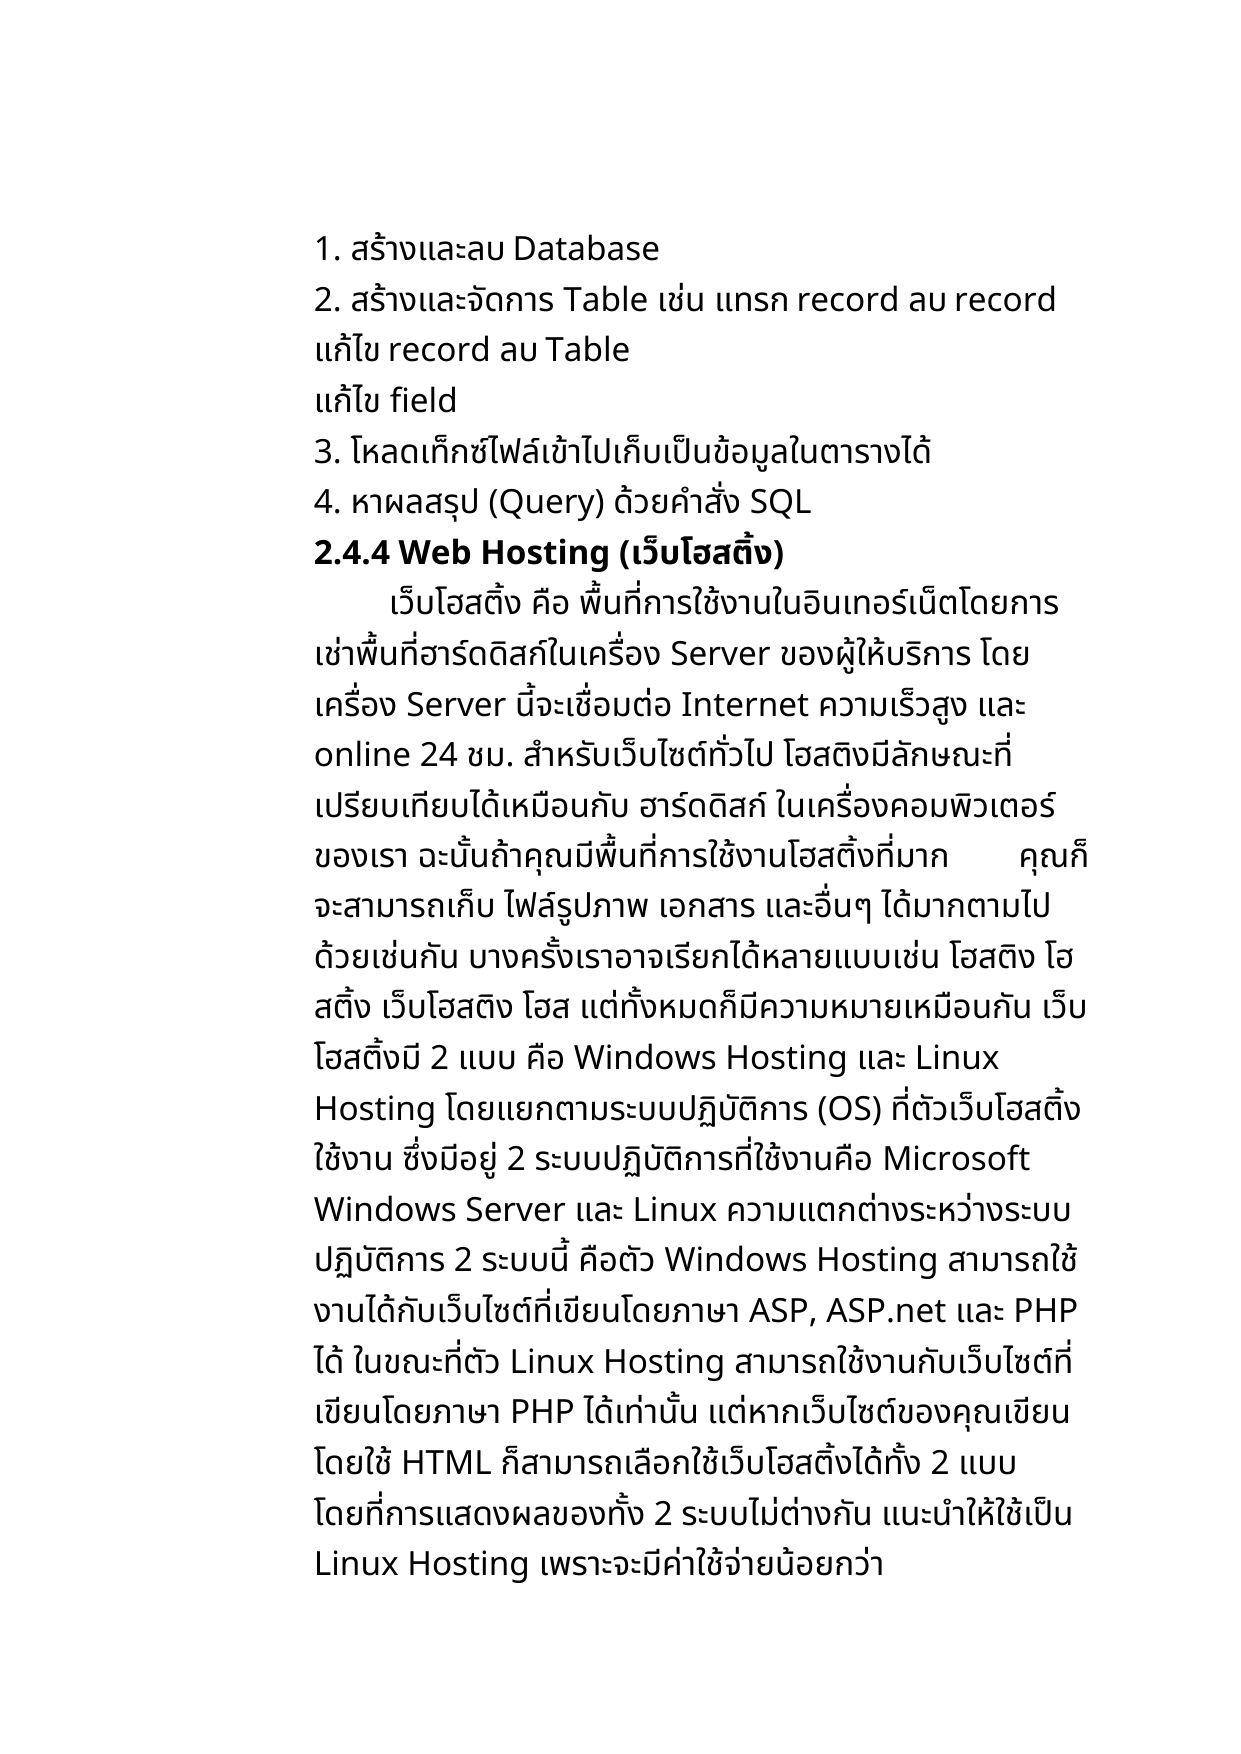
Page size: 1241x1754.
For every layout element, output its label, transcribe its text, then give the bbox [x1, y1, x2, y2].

text แก้ไข field [314, 377, 1090, 427]
text 1. สร้างและลบDatabase [314, 225, 1090, 276]
text 2. สร้างและจัดการ Table เช่น แทรกrecord ลบrecord แก้ไขrecord ลบTable [314, 276, 1090, 377]
text 2.4.4 Web Hosting (เว็บโฮสติ้ง) [239, 529, 1090, 579]
text 3. โหลดเท็กซ์ไฟล์เข้าไปเก็บเป็นข้อมูลในตารางได้ [314, 427, 1090, 478]
text 4. หาผลสรุป (Query) ด้วยคำสั่ง SQL [314, 478, 1090, 529]
text เว็บโฮสติ้ง คือ พื้นที่การใช้งานในอินเทอร์เน็ตโดยการเช่าพื้นที่ฮาร์ดดิสก์ในเครื่อง Server ของผู้ให้บริการ โดยเครื่อง Server นี้จะเชื่อมต่อ Internet ความเร็วสูง และ online 24 ชม. สำหรับเว็บไซต์ทั่วไป โฮสติงมีลักษณะที่เปรียบเทียบได้เหมือนกับ ฮาร์ดดิสก์ ในเครื่องคอมพิวเตอร์ของเรา ฉะนั้นถ้าคุณมีพื้นที่การใช้งานโฮสติ้งที่มาก คุณก็จะสามารถเก็บ ไฟล์รูปภาพ เอกสาร และอื่นๆ ได้มากตามไปด้วยเช่นกัน บางครั้งเราอาจเรียกได้หลายแบบเช่น โฮสติง โฮสติ้ง เว็บโฮสติง โฮส แต่ทั้งหมดก็มีความหมายเหมือนกัน เว็บโฮสติ้งมี 2 แบบ คือ Windows Hosting และ Linux Hosting โดยแยกตามระบบปฏิบัติการ (OS) ที่ตัวเว็บโฮสติ้งใช้งาน ซึ่งมีอยู่ 2 ระบบปฏิบัติการที่ใช้งานคือ Microsoft Windows Server และ Linux ความแตกต่างระหว่างระบบปฏิบัติการ 2 ระบบนี้ คือตัว Windows Hosting สามารถใช้งานได้กับเว็บไซต์ที่เขียนโดยภาษา ASP, ASP.net และ PHP ได้ ในขณะที่ตัว Linux Hosting สามารถใช้งานกับเว็บไซต์ที่เขียนโดยภาษา PHP ได้เท่านั้น แต่หากเว็บไซต์ของคุณเขียนโดยใช้ HTML ก็สามารถเลือกใช้เว็บโฮสติ้งได้ทั้ง 2 แบบ โดยที่การแสดงผลของทั้ง 2 ระบบไม่ต่างกัน แนะนำให้ใช้เป็น Linux Hosting เพราะจะมีค่าใช้จ่ายน้อยกว่า [314, 579, 1090, 1591]
